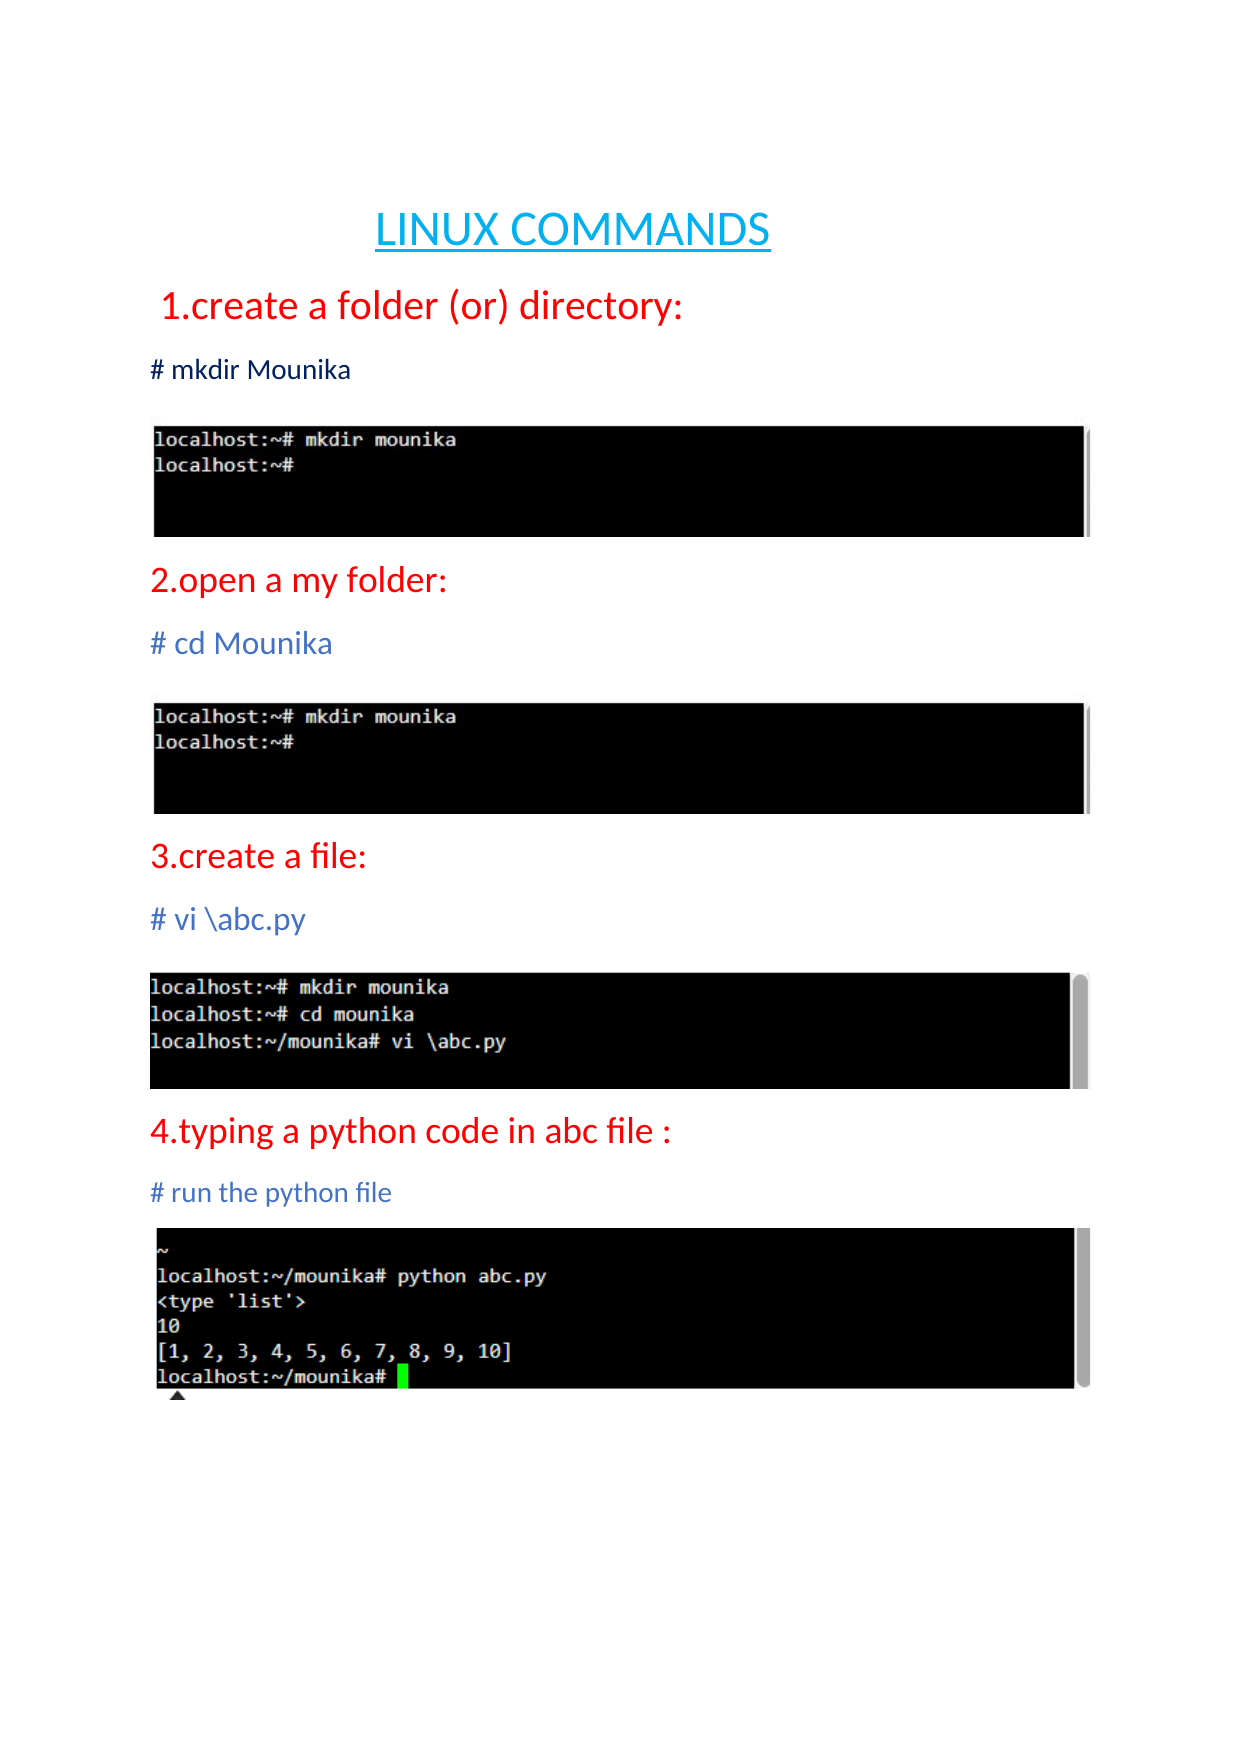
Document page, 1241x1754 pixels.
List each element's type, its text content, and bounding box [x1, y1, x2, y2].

picture [150, 406, 1091, 537]
text 4.typing a python code in abc file : [150, 1107, 1090, 1153]
text 1.create a folder (or) directory: [150, 279, 1090, 330]
text LINUX COMMANDS [150, 197, 1090, 258]
picture [150, 1228, 1091, 1400]
text # mkdir Mounika [150, 351, 1090, 387]
picture [150, 682, 1091, 814]
text 2.open a my folder: [150, 556, 1090, 602]
text # run the python file [150, 1174, 1090, 1209]
text # cd Mounika [150, 622, 1090, 663]
text # vi \abc.py [150, 898, 1090, 939]
picture [150, 958, 1091, 1089]
text 3.create a file: [150, 832, 1090, 878]
